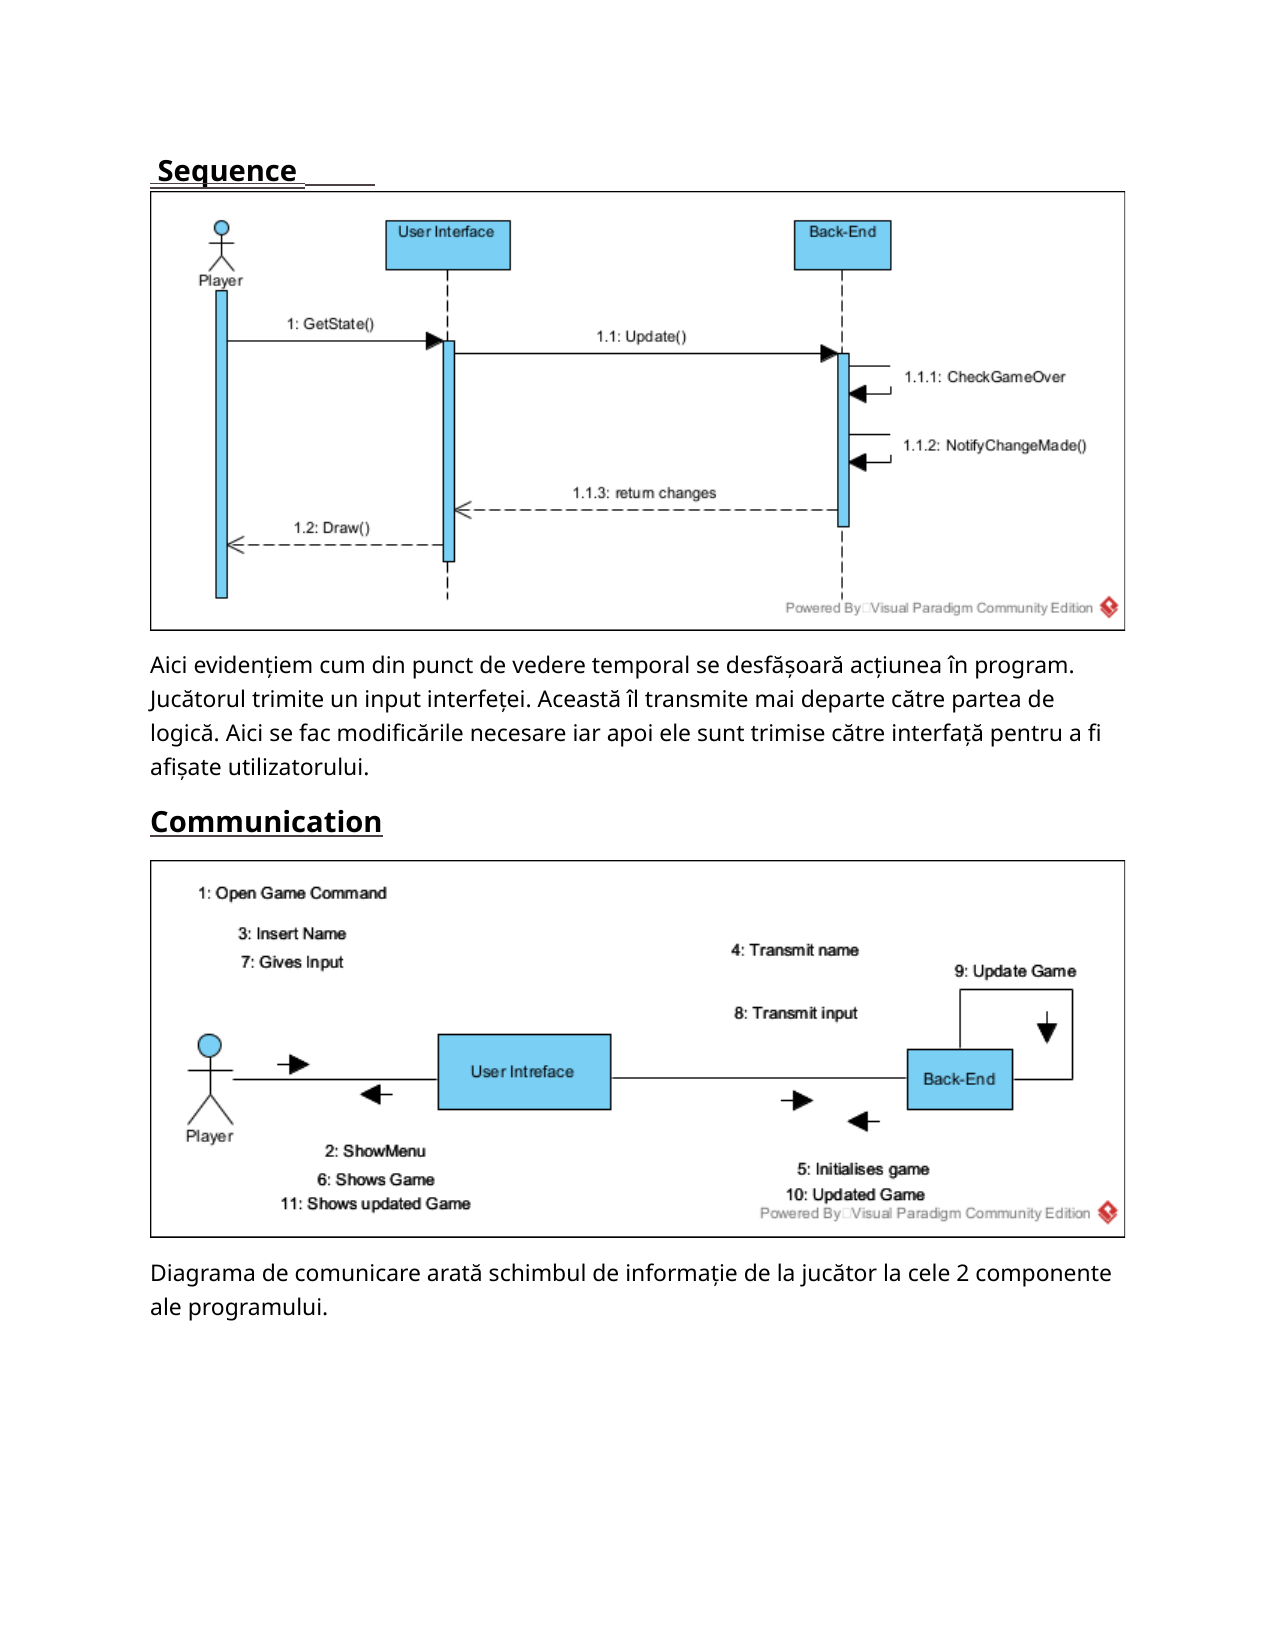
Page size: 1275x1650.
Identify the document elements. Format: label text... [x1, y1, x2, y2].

text Communication [150, 801, 1125, 841]
text Diagrama de comunicare arată schimbul de informație de la jucător la cele 2 componente ale programului. [150, 1257, 1125, 1322]
picture [150, 191, 1125, 631]
text Sequence [150, 150, 1125, 191]
picture [150, 860, 1125, 1238]
text Aici evidențiem cum din punct de vedere temporal se desfășoară acțiunea în program. Jucătorul trimite un input interfeței. Această îl transmite mai departe către partea de logică. Aici se fac modificările necesare iar apoi ele sunt trimise către interfață pentru a fi afișate utilizatorului. [150, 649, 1125, 782]
